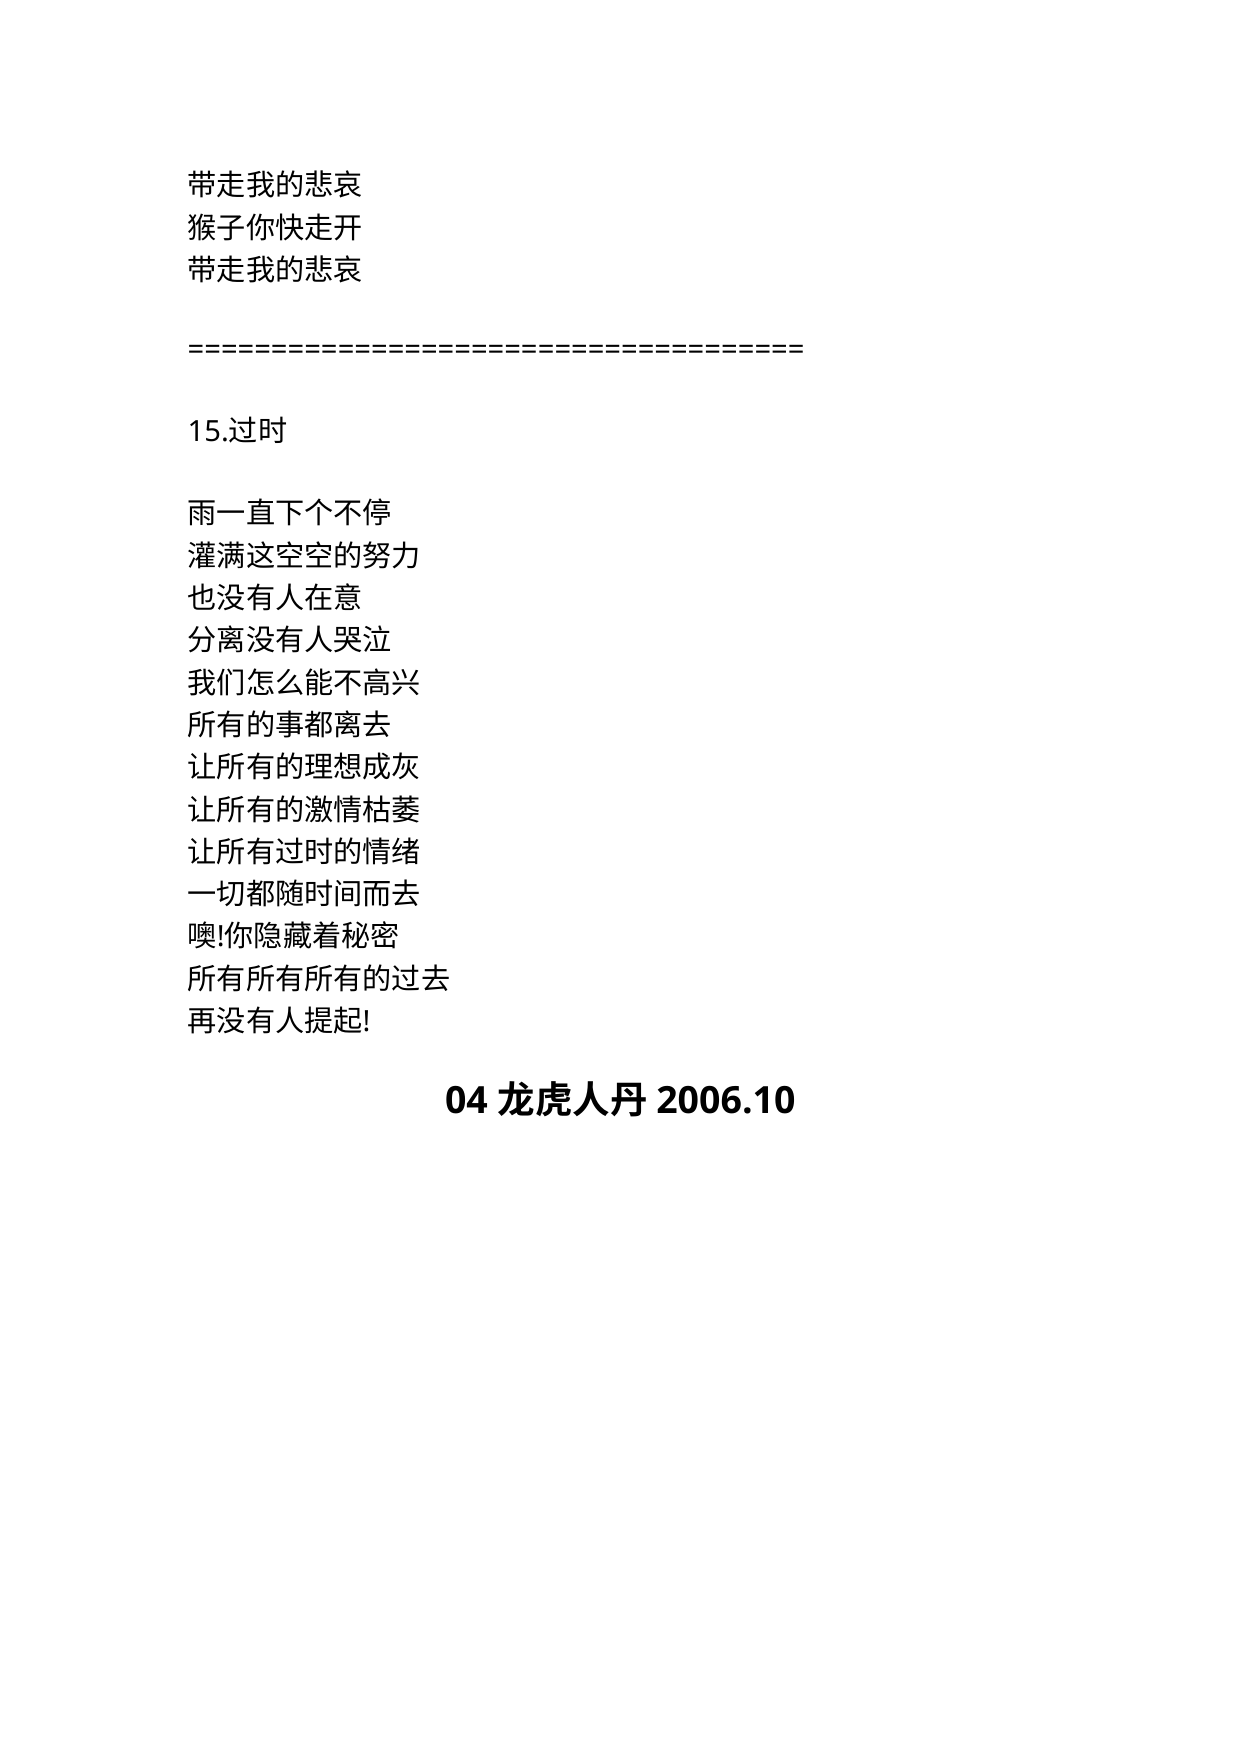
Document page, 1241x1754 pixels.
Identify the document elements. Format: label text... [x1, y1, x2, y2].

title 04 龙虎人丹 2006.10 [187, 1065, 1053, 1130]
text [187, 162, 1053, 1040]
